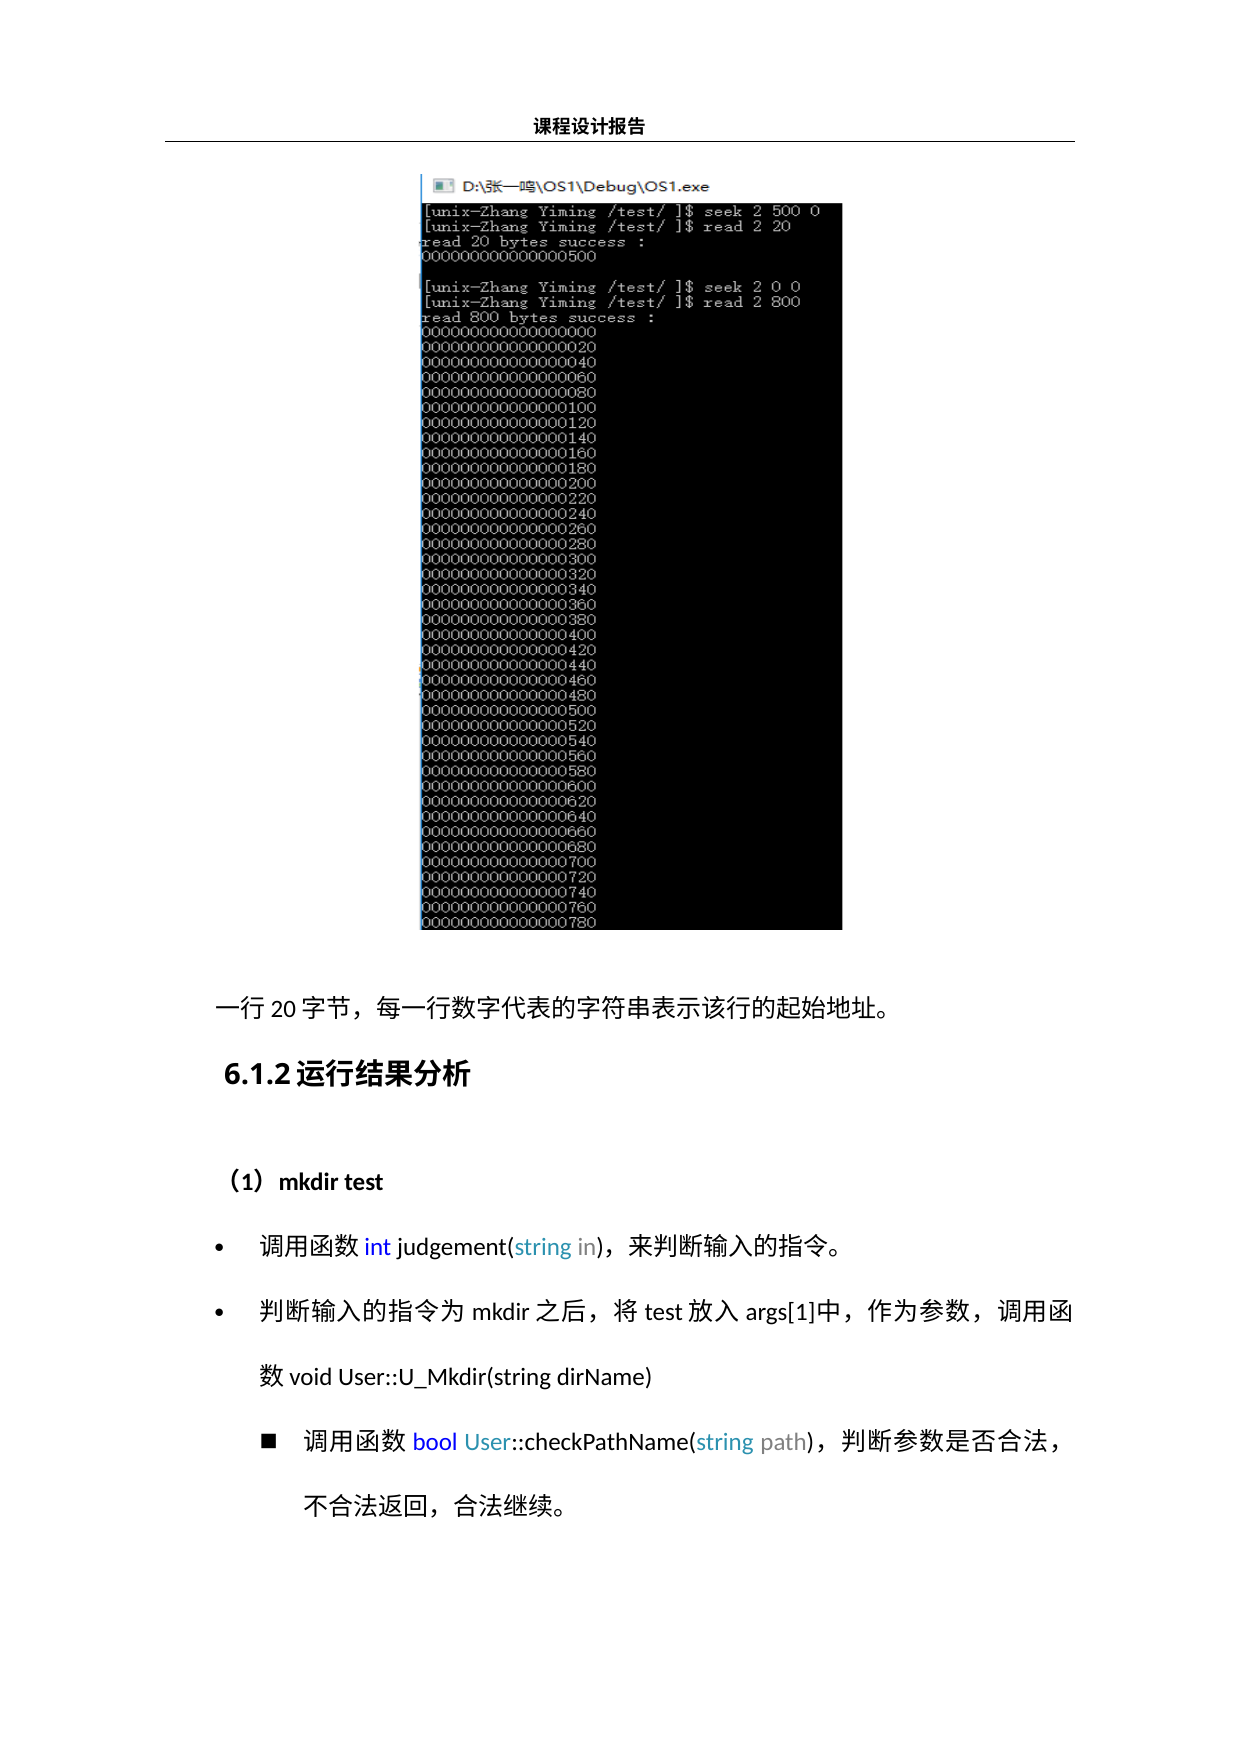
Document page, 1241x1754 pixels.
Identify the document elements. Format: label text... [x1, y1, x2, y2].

list 调用函数bool User::checkPathName(string path)，判断参数是否合法，不合法返回，合法继续。 [259, 1407, 1075, 1537]
list 调用函数int judgement(string in)，来判断输入的指令。 [215, 1212, 1075, 1277]
picture [418, 174, 843, 930]
text （1）mkdir test [165, 1147, 1075, 1212]
text 一行20字节，每一行数字代表的字符串表示该行的起始地址。 [165, 974, 1075, 1039]
list 判断输入的指令为mkdir之后，将test放入args[1]中，作为参数，调用函数void User::U_Mkdir(string dirName) [215, 1277, 1075, 1407]
subtitle 6.1.2运行结果分析 [165, 1039, 1075, 1104]
